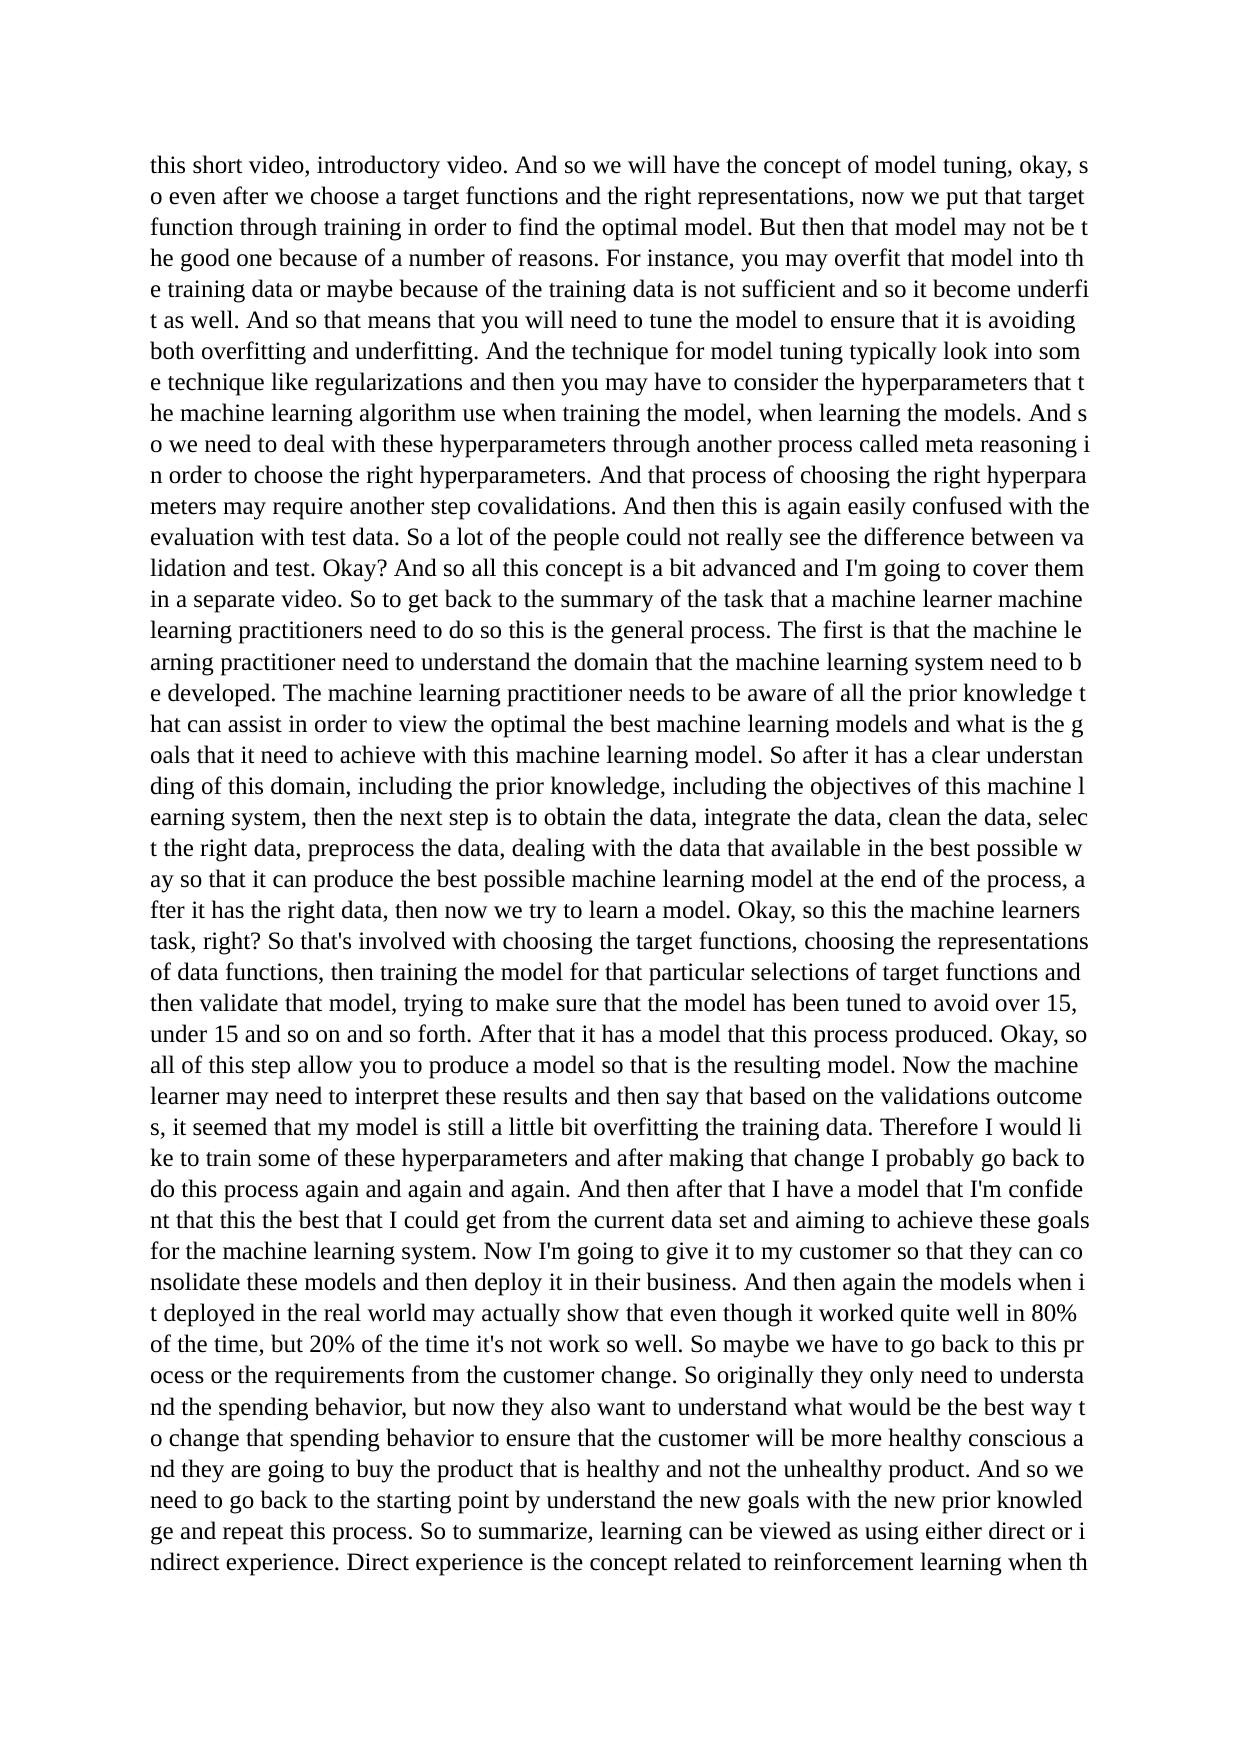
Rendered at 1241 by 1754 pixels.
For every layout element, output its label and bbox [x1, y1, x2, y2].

text [150, 150, 1090, 1576]
